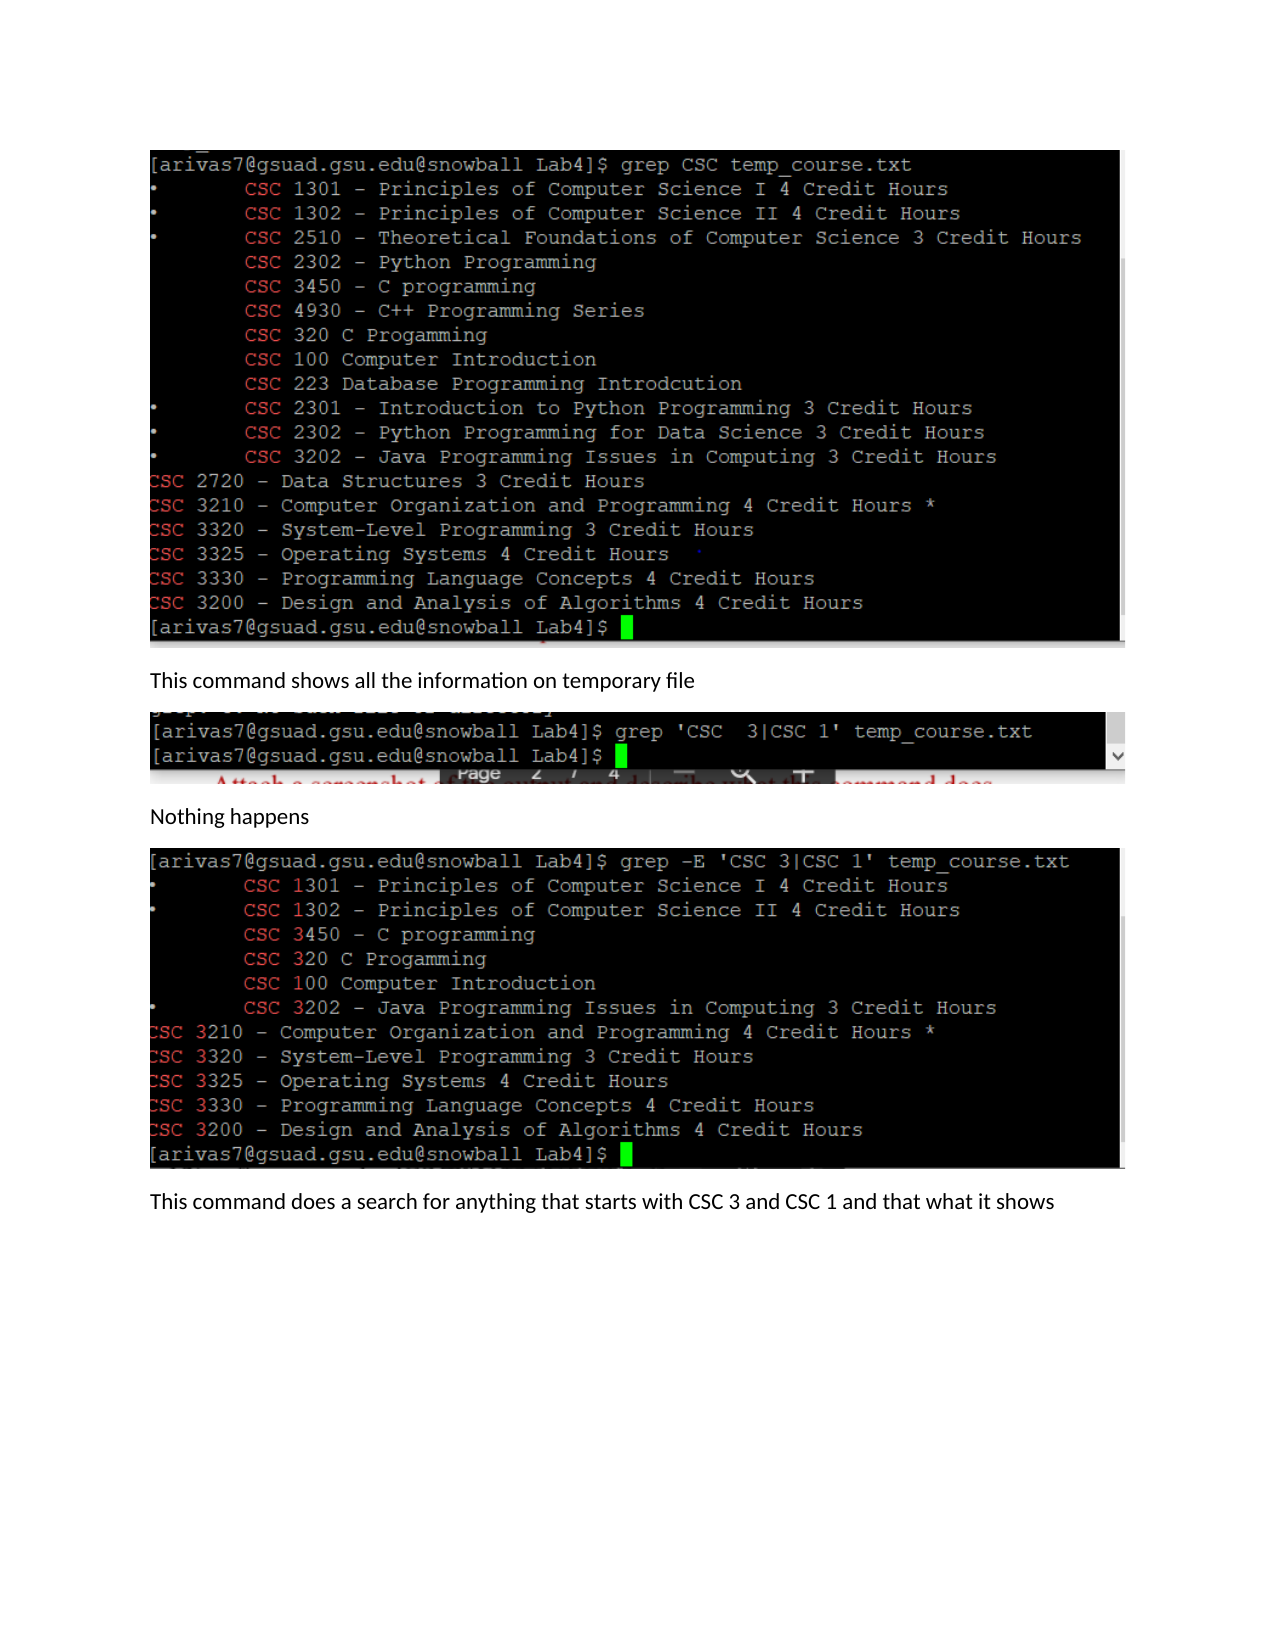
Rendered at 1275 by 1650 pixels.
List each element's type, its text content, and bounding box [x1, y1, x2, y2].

picture [150, 150, 1125, 648]
text This command does a search for anything that starts with CSC 3 and CSC 1 and that what it shows [150, 1187, 1125, 1215]
picture [150, 848, 1125, 1169]
picture [150, 712, 1125, 784]
text This command shows all the information on temporary file [150, 666, 1125, 694]
text Nothing happens [150, 802, 1125, 830]
